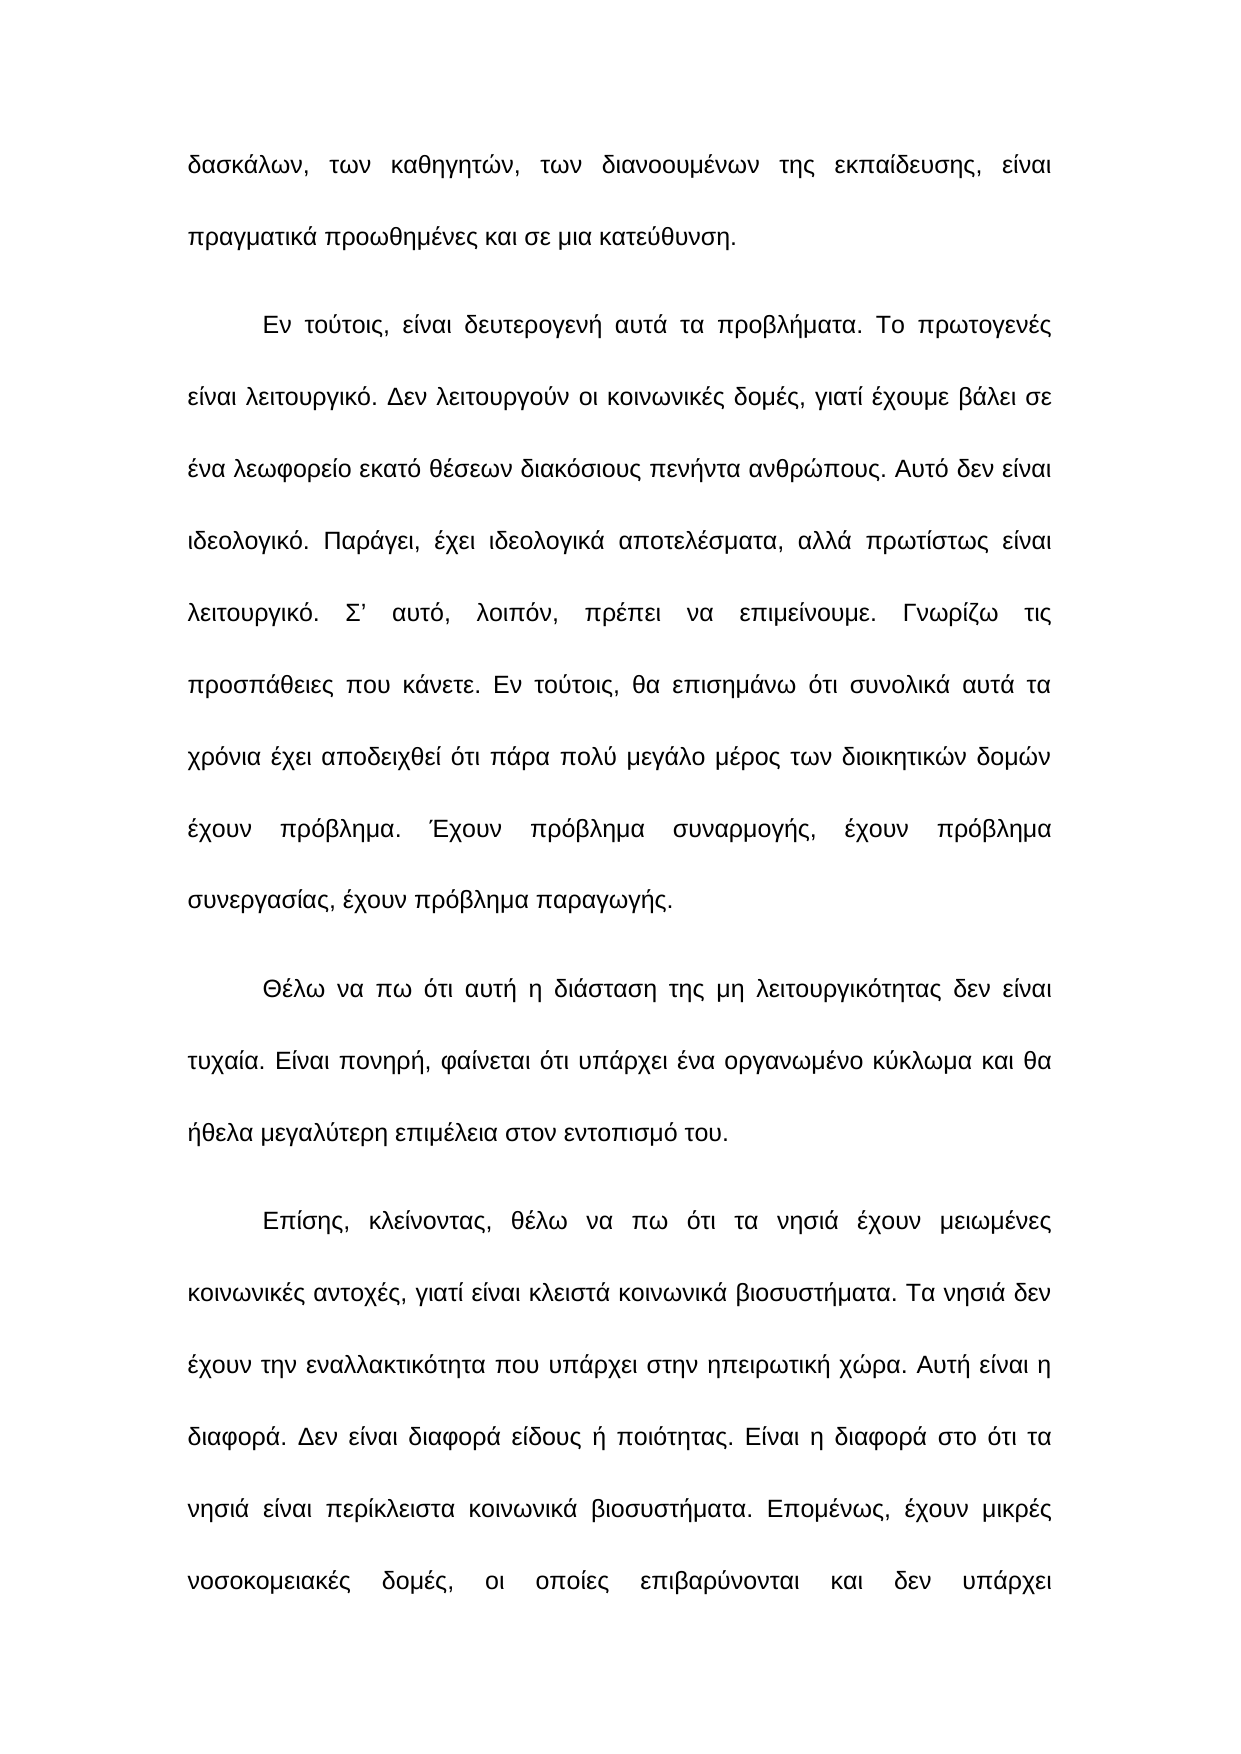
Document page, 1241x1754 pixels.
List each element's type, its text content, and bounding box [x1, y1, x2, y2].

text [187, 1206, 1053, 1594]
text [187, 150, 1053, 251]
text Εν τούτοις, είναι δευτερογενή αυτά τα προβλήματα. Το πρωτογενές είναι λειτουργικό. Δεν λειτουργούν οι κοινωνικές δομές, γιατί έχουμε βάλει σε ένα λεωφορείο εκατό θέσεων διακόσιους πενήντα ανθρώπους. Αυτό δεν είναι ιδεολογικό. Παράγει, έχει ιδεολογικά αποτελέσματα, αλλά πρωτίστως είναι λειτουργικό. Σ’ αυτό, λοιπόν, πρέπει να επιμείνουμε. Γνωρίζω τις προσπάθειες που κάνετε. Εν τούτοις, θα επισημάνω ότι συνολικά αυτά τα χρόνια έχει αποδειχθεί ότι πάρα πολύ μεγάλο μέρος των διοικητικών δομών έχουν πρόβλημα. Έχουν πρόβλημα συναρμογής, έχουν πρόβλημα συνεργασίας, έχουν πρόβλημα παραγωγής. [187, 310, 1053, 914]
text Θέλω να πω ότι αυτή η διάσταση της μη λειτουργικότητας δεν είναι τυχαία. Είναι πονηρή, φαίνεται ότι υπάρχει ένα οργανωμένο κύκλωμα και θα ήθελα μεγαλύτερη επιμέλεια στον εντοπισμό του. [187, 974, 1053, 1146]
